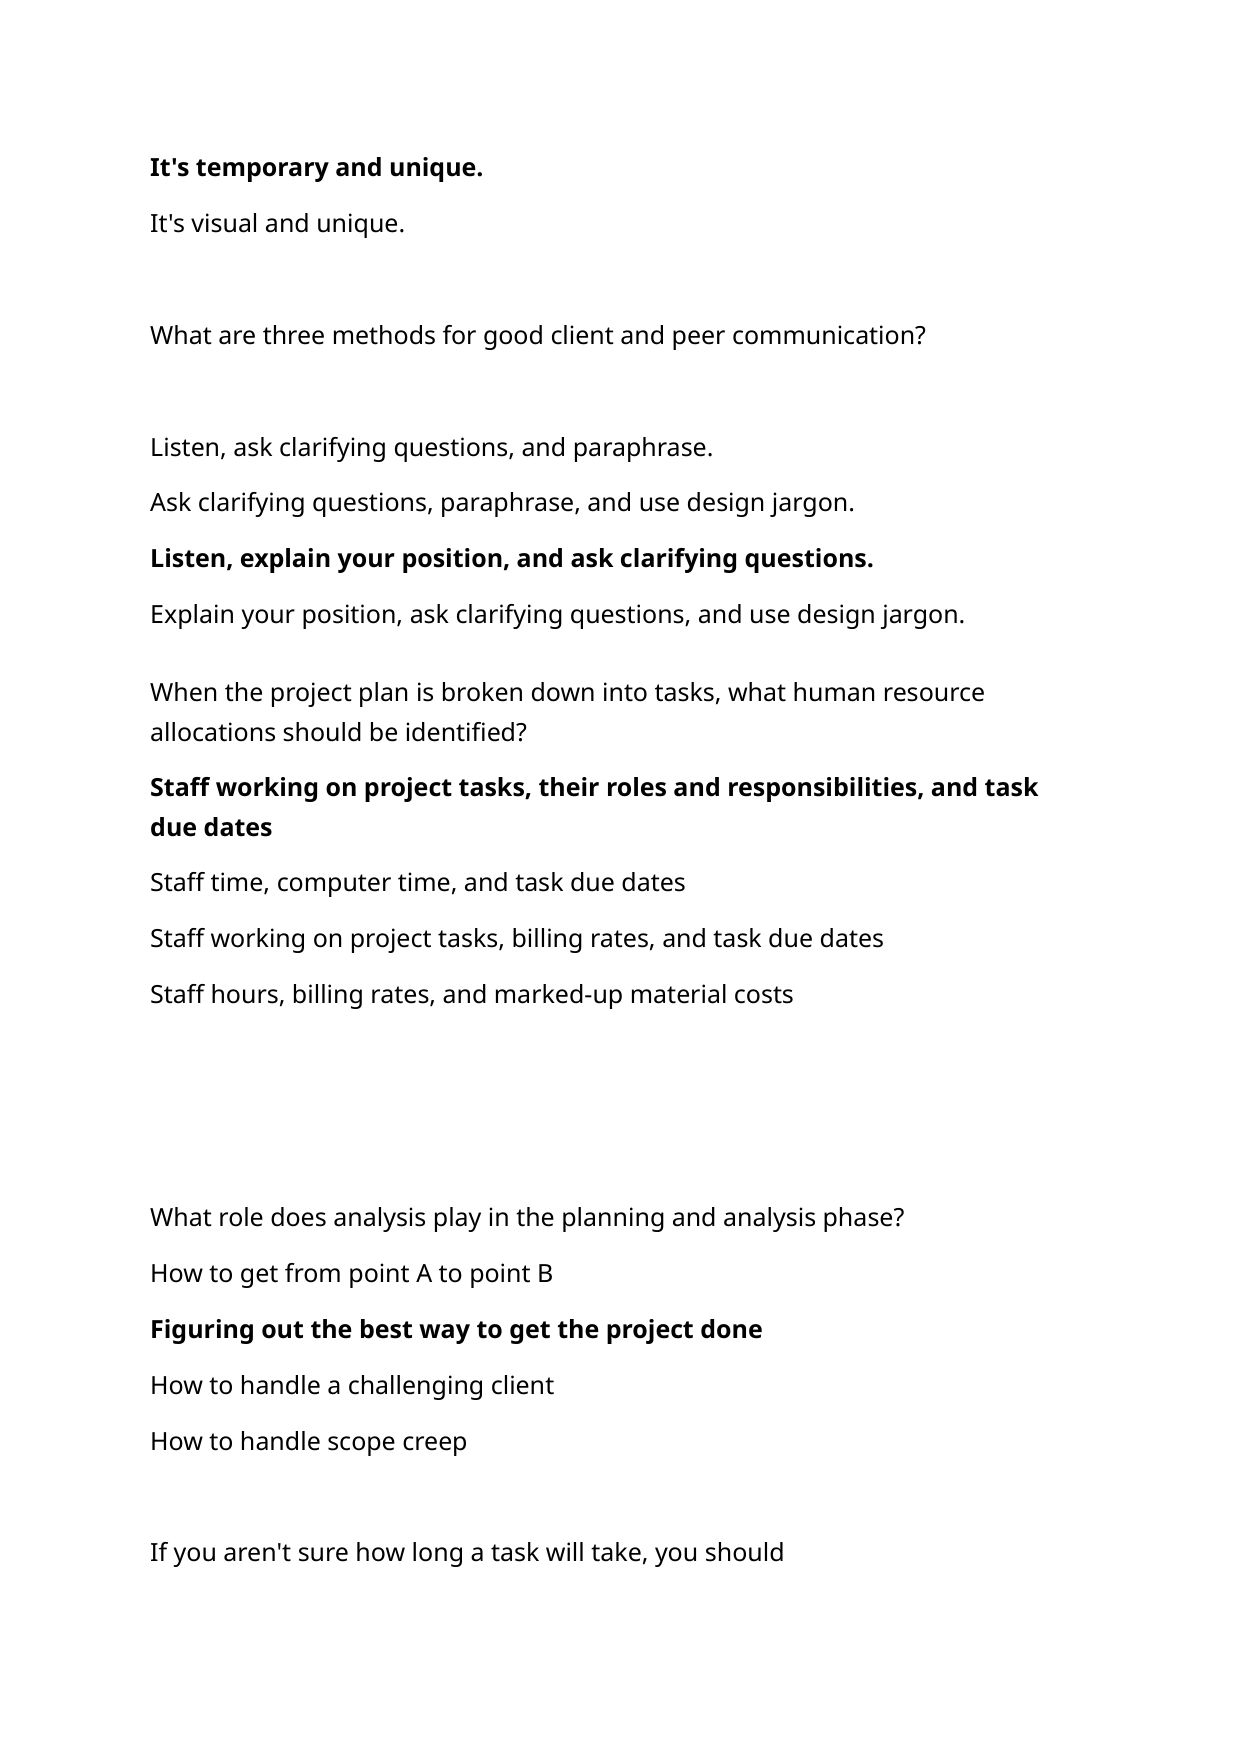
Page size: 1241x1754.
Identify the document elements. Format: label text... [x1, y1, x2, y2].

text How to handle scope creep [150, 1423, 1090, 1457]
text Figuring out the best way to get the project done [150, 1312, 1090, 1346]
text Listen, ask clarifying questions, and paraphrase. [150, 429, 1090, 463]
text Staff working on project tasks, billing rates, and task due dates [150, 921, 1090, 955]
text Listen, explain your position, and ask clarifying questions. [150, 541, 1090, 575]
text Ask clarifying questions, paraphrase, and use design jargon. [150, 485, 1090, 519]
text Staff time, computer time, and task due dates [150, 865, 1090, 899]
text How to get from point A to point B [150, 1256, 1090, 1290]
text How to handle a challenging client [150, 1367, 1090, 1402]
text What role does analysis play in the planning and analysis phase? [150, 1200, 1090, 1234]
text Explain your position, ask clarifying questions, and use design jargon. When the project plan is broken down into tasks, what human resource allocations should be identified? [150, 597, 1090, 748]
text Staff hours, billing rates, and marked-up material costs [150, 977, 1090, 1011]
text If you aren't sure how long a task will take, you should [150, 1535, 1090, 1569]
text It's visual and unique. [150, 206, 1090, 240]
text It's temporary and unique. [150, 150, 1090, 184]
text Staff working on project tasks, their roles and responsibilities, and task due dates [150, 770, 1090, 843]
text What are three methods for good client and peer communication? [150, 317, 1090, 352]
